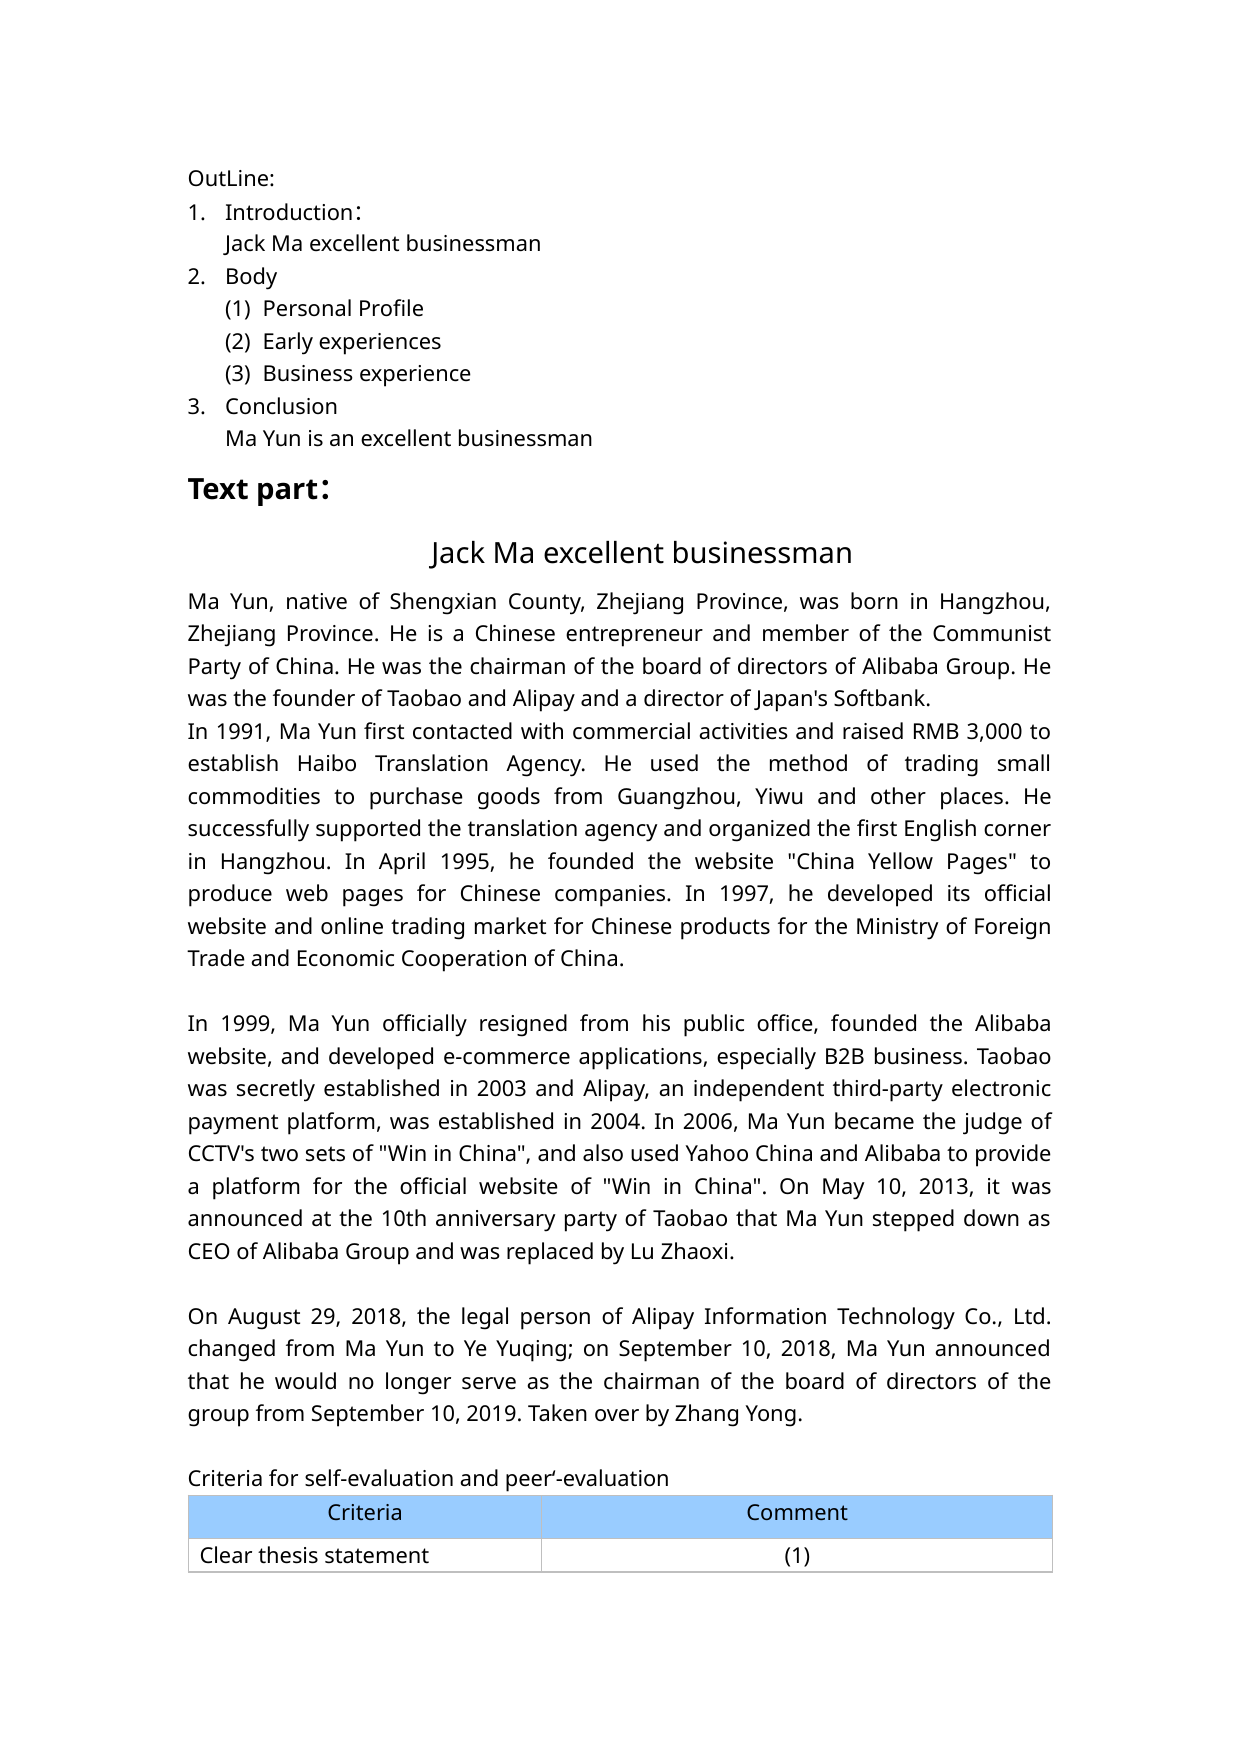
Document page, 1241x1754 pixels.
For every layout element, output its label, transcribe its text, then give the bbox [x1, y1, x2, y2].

table_cell (1) [542, 1539, 1052, 1571]
text Criteria for self-evaluation and peer‘-evaluation [187, 1462, 1053, 1494]
text Text part： [187, 454, 1053, 519]
table_header Criteria [189, 1496, 541, 1538]
text Ma Yun, native of Shengxian County, Zhejiang Province, was born in Hangzhou, Zhejiang Province. He is a Chinese entrepreneur and member of the Communist Party of China. He was the chairman of the board of directors of Alibaba Group. He was the founder of Taobao and Alipay and a director of Japan's Softbank. [187, 584, 1053, 714]
text On August 29, 2018, the legal person of Alipay Information Technology Co., Ltd. changed from Ma Yun to Ye Yuqing; on September 10, 2018, Ma Yun announced that he would no longer serve as the chairman of the board of directors of the group from September 10, 2019. Taken over by Zhang Yong. [187, 1299, 1053, 1429]
list Conclusion [187, 389, 1053, 422]
list Introduction： [187, 194, 1053, 227]
table_header Comment [542, 1496, 1052, 1538]
list Personal Profile [225, 292, 1053, 324]
text In 1991, Ma Yun first contacted with commercial activities and raised RMB 3,000 to establish Haibo Translation Agency. He used the method of trading small commodities to purchase goods from Guangzhou, Yiwu and other places. He successfully supported the translation agency and organized the first English corner in Hangzhou. In April 1995, he founded the website "China Yellow Pages" to produce web pages for Chinese companies. In 1997, he developed its official website and online trading market for Chinese products for the Ministry of Foreign Trade and Economic Cooperation of China. [187, 714, 1053, 974]
text In 1999, Ma Yun officially resigned from his public office, founded the Alibaba website, and developed e-commerce applications, especially B2B business. Taobao was secretly established in 2003 and Alipay, an independent third-party electronic payment platform, was established in 2004. In 2006, Ma Yun became the judge of CCTV's two sets of "Win in China", and also used Yahoo China and Alibaba to provide a platform for the official website of "Win in China". On May 10, 2013, it was announced at the 10th anniversary party of Taobao that Ma Yun stepped down as CEO of Alibaba Group and was replaced by Lu Zhaoxi. [187, 1007, 1053, 1267]
list Body [187, 259, 1053, 292]
text OutLine: [187, 162, 1053, 194]
list Jack Ma excellent businessman [225, 227, 1053, 259]
list Business experience [225, 357, 1053, 389]
text Ma Yun is an excellent businessman [225, 422, 1053, 454]
table_cell Clear thesis statement [189, 1539, 541, 1571]
text Jack Ma excellent businessman [187, 519, 1053, 584]
list Early experiences [225, 324, 1053, 357]
